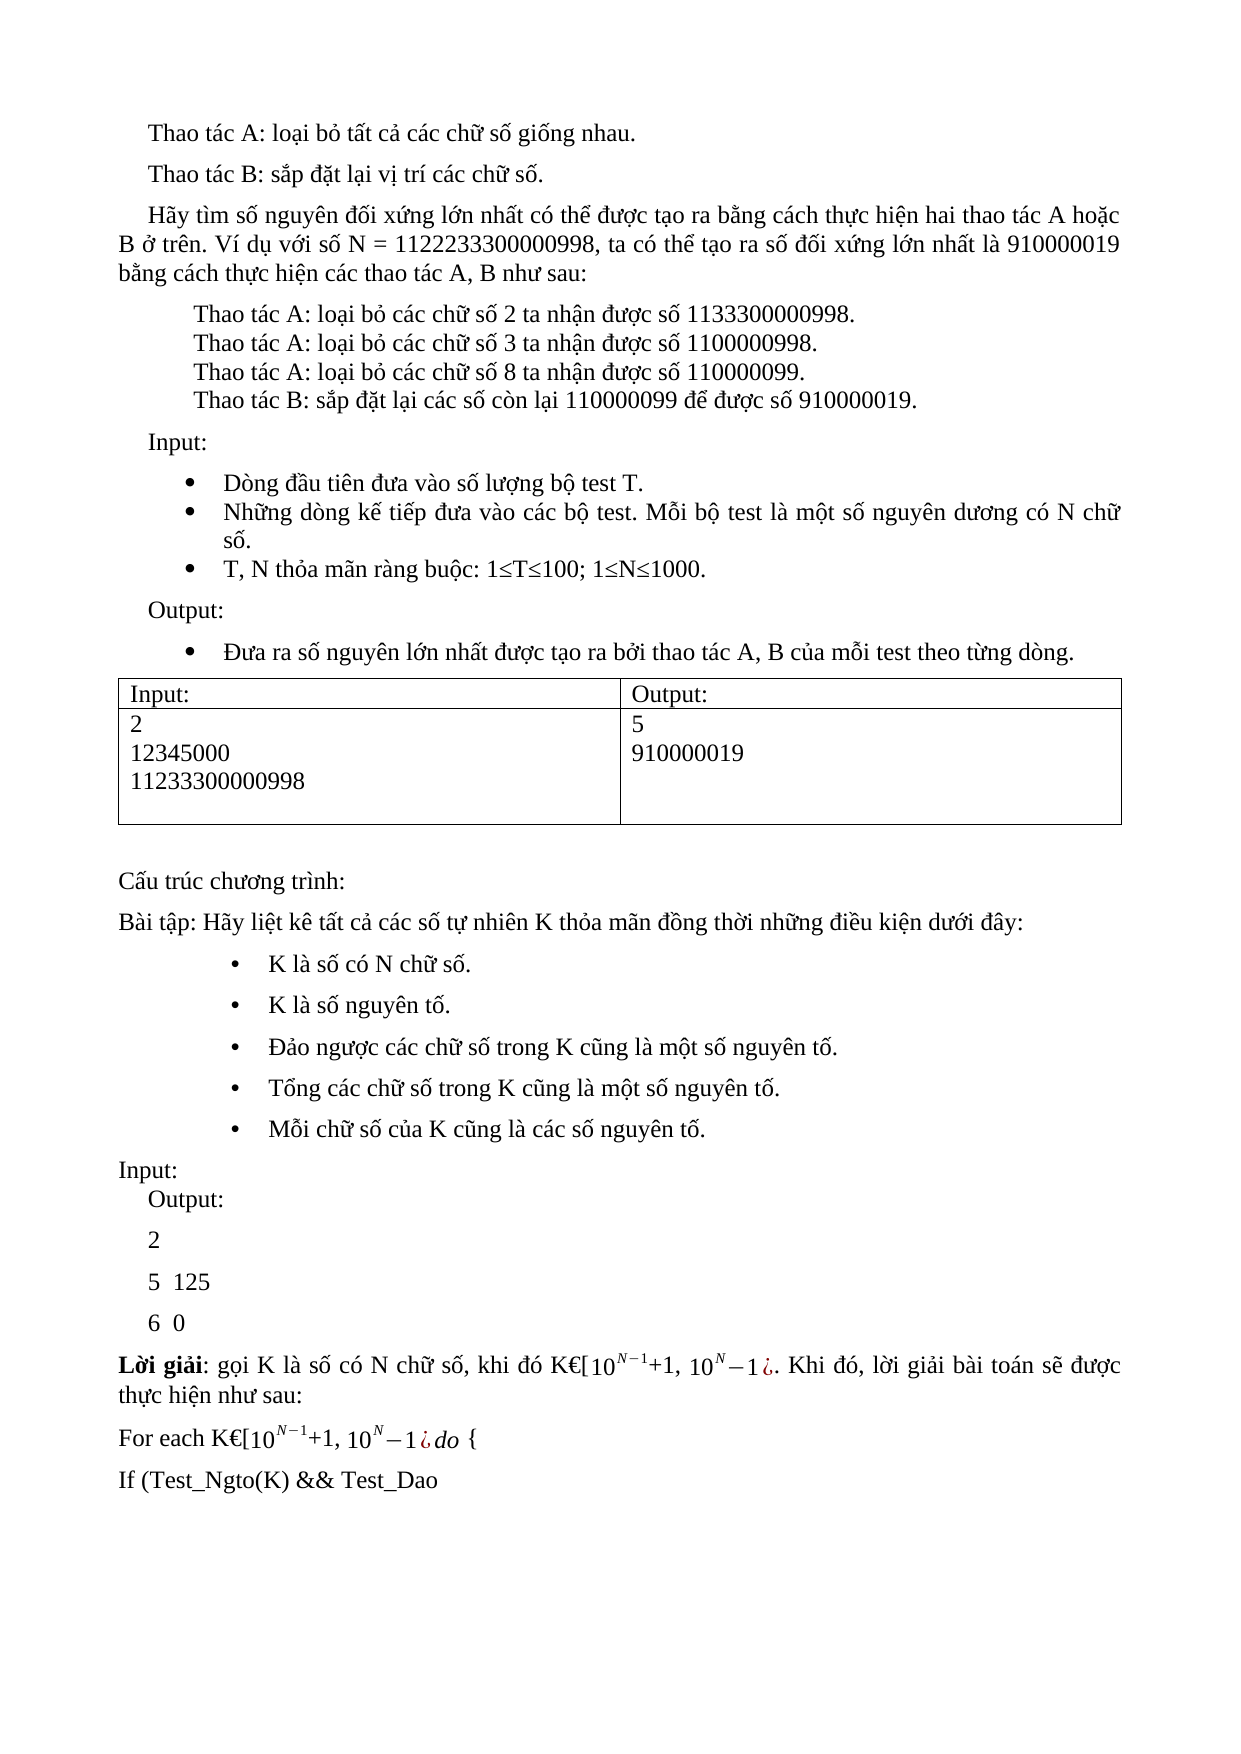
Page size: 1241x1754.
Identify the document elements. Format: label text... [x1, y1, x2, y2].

text Input: Output: [118, 1156, 1122, 1213]
table_header Output: [621, 679, 1121, 708]
list Dòng đầu tiên đưa vào số lượng bộ test T. [186, 468, 1122, 497]
list Thao tác A: loại bỏ các chữ số 3 ta nhận được số 1100000998. [193, 328, 1122, 357]
table_header Input: [119, 679, 620, 708]
list Thao tác B: sắp đặt lại các số còn lại 110000099 để được số 910000019. [193, 386, 1122, 414]
text For each K€[+1, { [118, 1422, 1122, 1453]
list Đưa ra số nguyên lớn nhất được tạo ra bởi thao tác A, B của mỗi test theo từng dòng. [186, 637, 1122, 666]
text If (Test_Ngto(K) && Test_Dao [118, 1465, 1122, 1494]
list T, N thỏa mãn ràng buộc: 1≤T≤100; 1≤N≤1000. [186, 554, 1122, 583]
text Hãy tìm số nguyên đối xứng lớn nhất có thể được tạo ra bằng cách thực hiện hai thao tác A hoặc B ở trên. Ví dụ với số N = 1122233300000998, ta có thể tạo ra số đối xứng lớn nhất là 910000019 bằng cách thực hiện các thao tác A, B như sau: [118, 201, 1122, 287]
list Thao tác A: loại bỏ các chữ số 8 ta nhận được số 110000099. [193, 357, 1122, 386]
text Output: [118, 596, 1122, 624]
text Cấu trúc chương trình: [118, 866, 1122, 895]
list Đảo ngược các chữ số trong K cũng là một số nguyên tố. [231, 1031, 1122, 1060]
list Thao tác A: loại bỏ các chữ số 2 ta nhận được số 1133300000998. [193, 299, 1122, 328]
text Bài tập: Hãy liệt kê tất cả các số tự nhiên K thỏa mãn đồng thời những điều kiện dưới đây: [118, 907, 1122, 936]
text Thao tác A: loại bỏ tất cả các chữ số giống nhau. [81, 118, 1122, 147]
text Thao tác B: sắp đặt lại vị trí các chữ số. [81, 159, 1122, 188]
table_cell 5 910000019 [621, 709, 1121, 824]
list Mỗi chữ số của K cũng là các số nguyên tố. [231, 1114, 1122, 1143]
list Những dòng kế tiếp đưa vào các bộ test. Mỗi bộ test là một số nguyên dương có N chữ số. [186, 497, 1122, 554]
list Tổng các chữ số trong K cũng là một số nguyên tố. [231, 1073, 1122, 1102]
list K là số nguyên tố. [231, 990, 1122, 1019]
table_cell 2 12345000 11233300000998 [119, 709, 620, 824]
list K là số có N chữ số. [231, 949, 1122, 978]
text 2 [118, 1226, 1122, 1254]
text Lời giải: gọi K là số có N chữ số, khi đó K€[+1, . Khi đó, lời giải bài toán sẽ được thực hiện như sau: [118, 1349, 1122, 1409]
text Input: [118, 427, 1122, 456]
text 6 0 [118, 1308, 1122, 1337]
text 5 125 [118, 1267, 1122, 1296]
